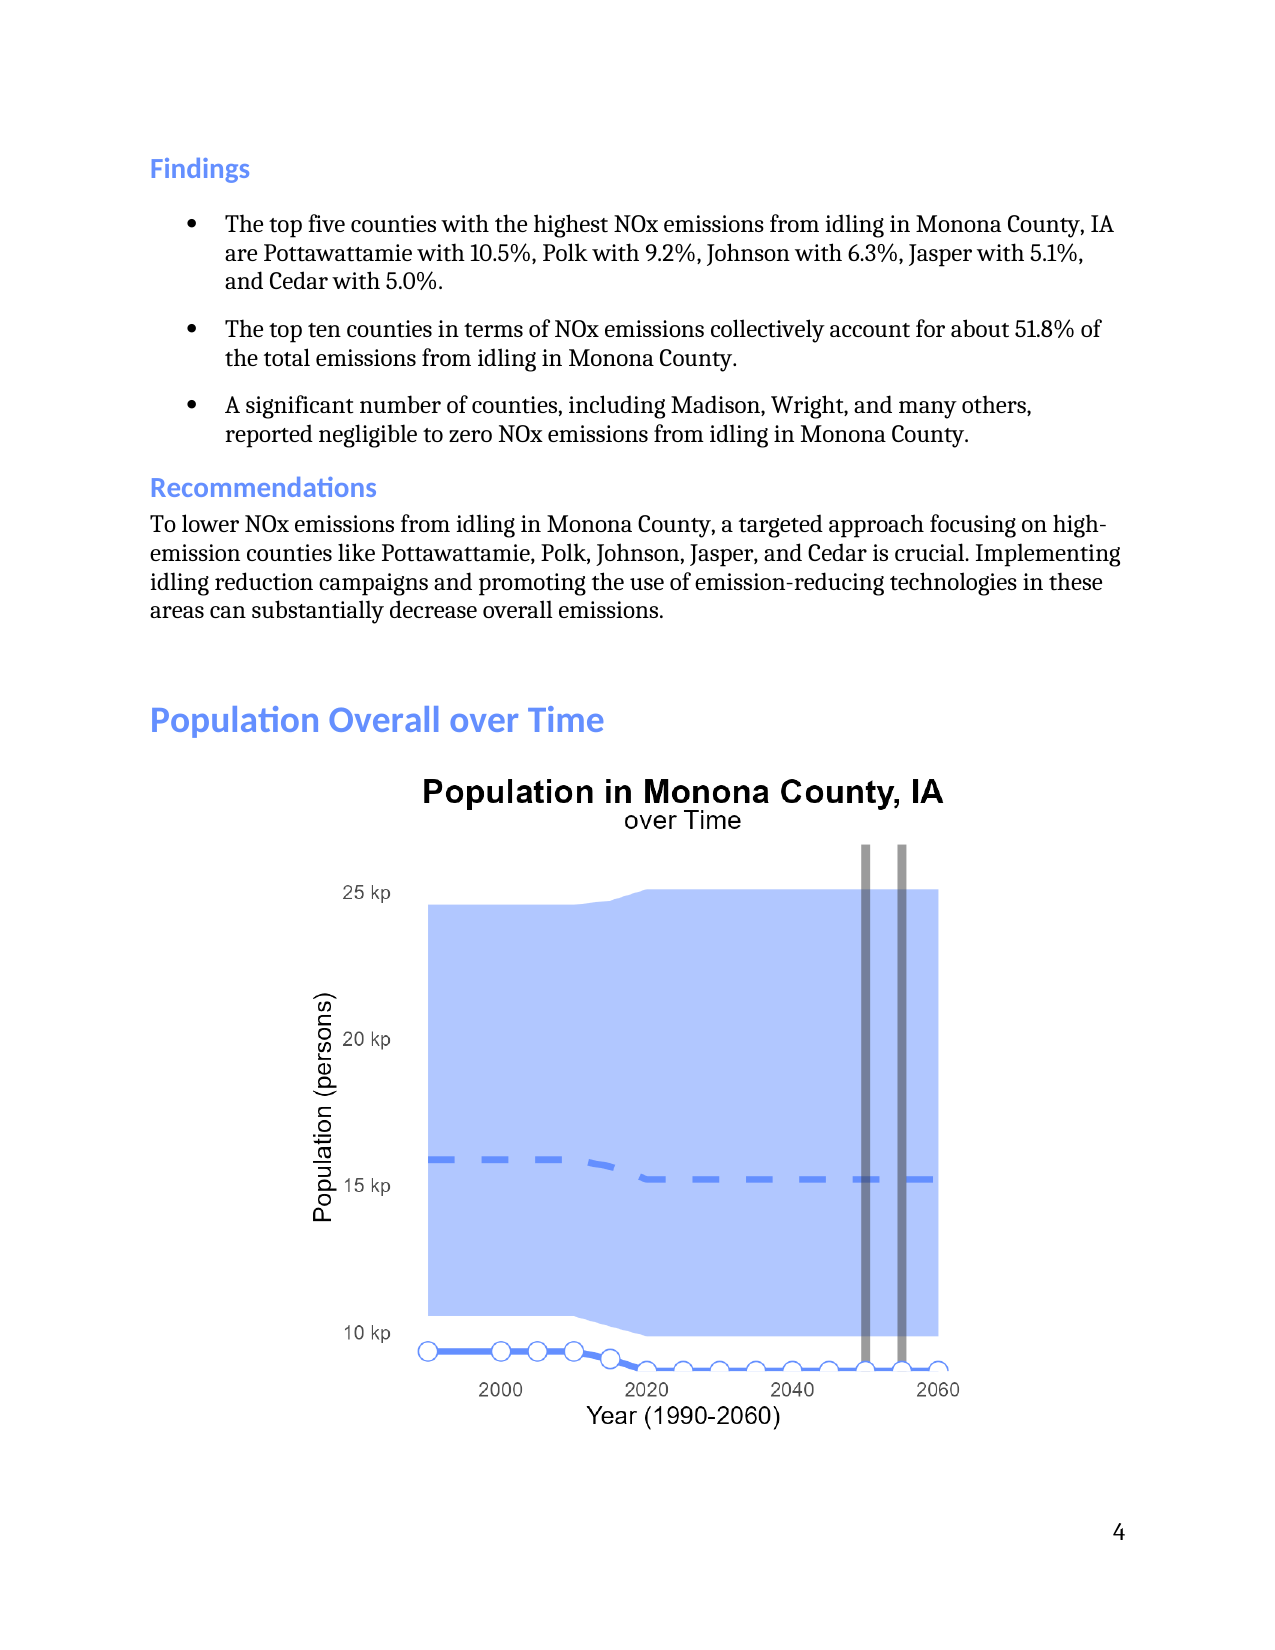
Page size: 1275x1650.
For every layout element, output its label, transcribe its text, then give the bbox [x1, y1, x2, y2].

subtitle Population Overall over Time [150, 696, 1125, 741]
subtitle Findings [150, 150, 1125, 186]
text The top ten counties in terms of NOx emissions collectively account for about 51.8% of the total emissions from idling in Monona County. [187, 315, 1125, 372]
text To lower NOx emissions from idling in Monona County, a targeted approach focusing on high-emission counties like Pottawattamie, Polk, Johnson, Jasper, and Cedar is crucial. Implementing idling reduction campaigns and promoting the use of emission-reducing technologies in these areas can substantially decrease overall emissions. [150, 510, 1125, 625]
picture [300, 767, 976, 1442]
subtitle Recommendations [150, 469, 1125, 505]
text A significant number of counties, including Madison, Wright, and many others, reported negligible to zero NOx emissions from idling in Monona County. [187, 391, 1125, 448]
text The top five counties with the highest NOx emissions from idling in Monona County, IA are Pottawattamie with 10.5%, Polk with 9.2%, Johnson with 6.3%, Jasper with 5.1%, and Cedar with 5.0%. [187, 210, 1125, 296]
